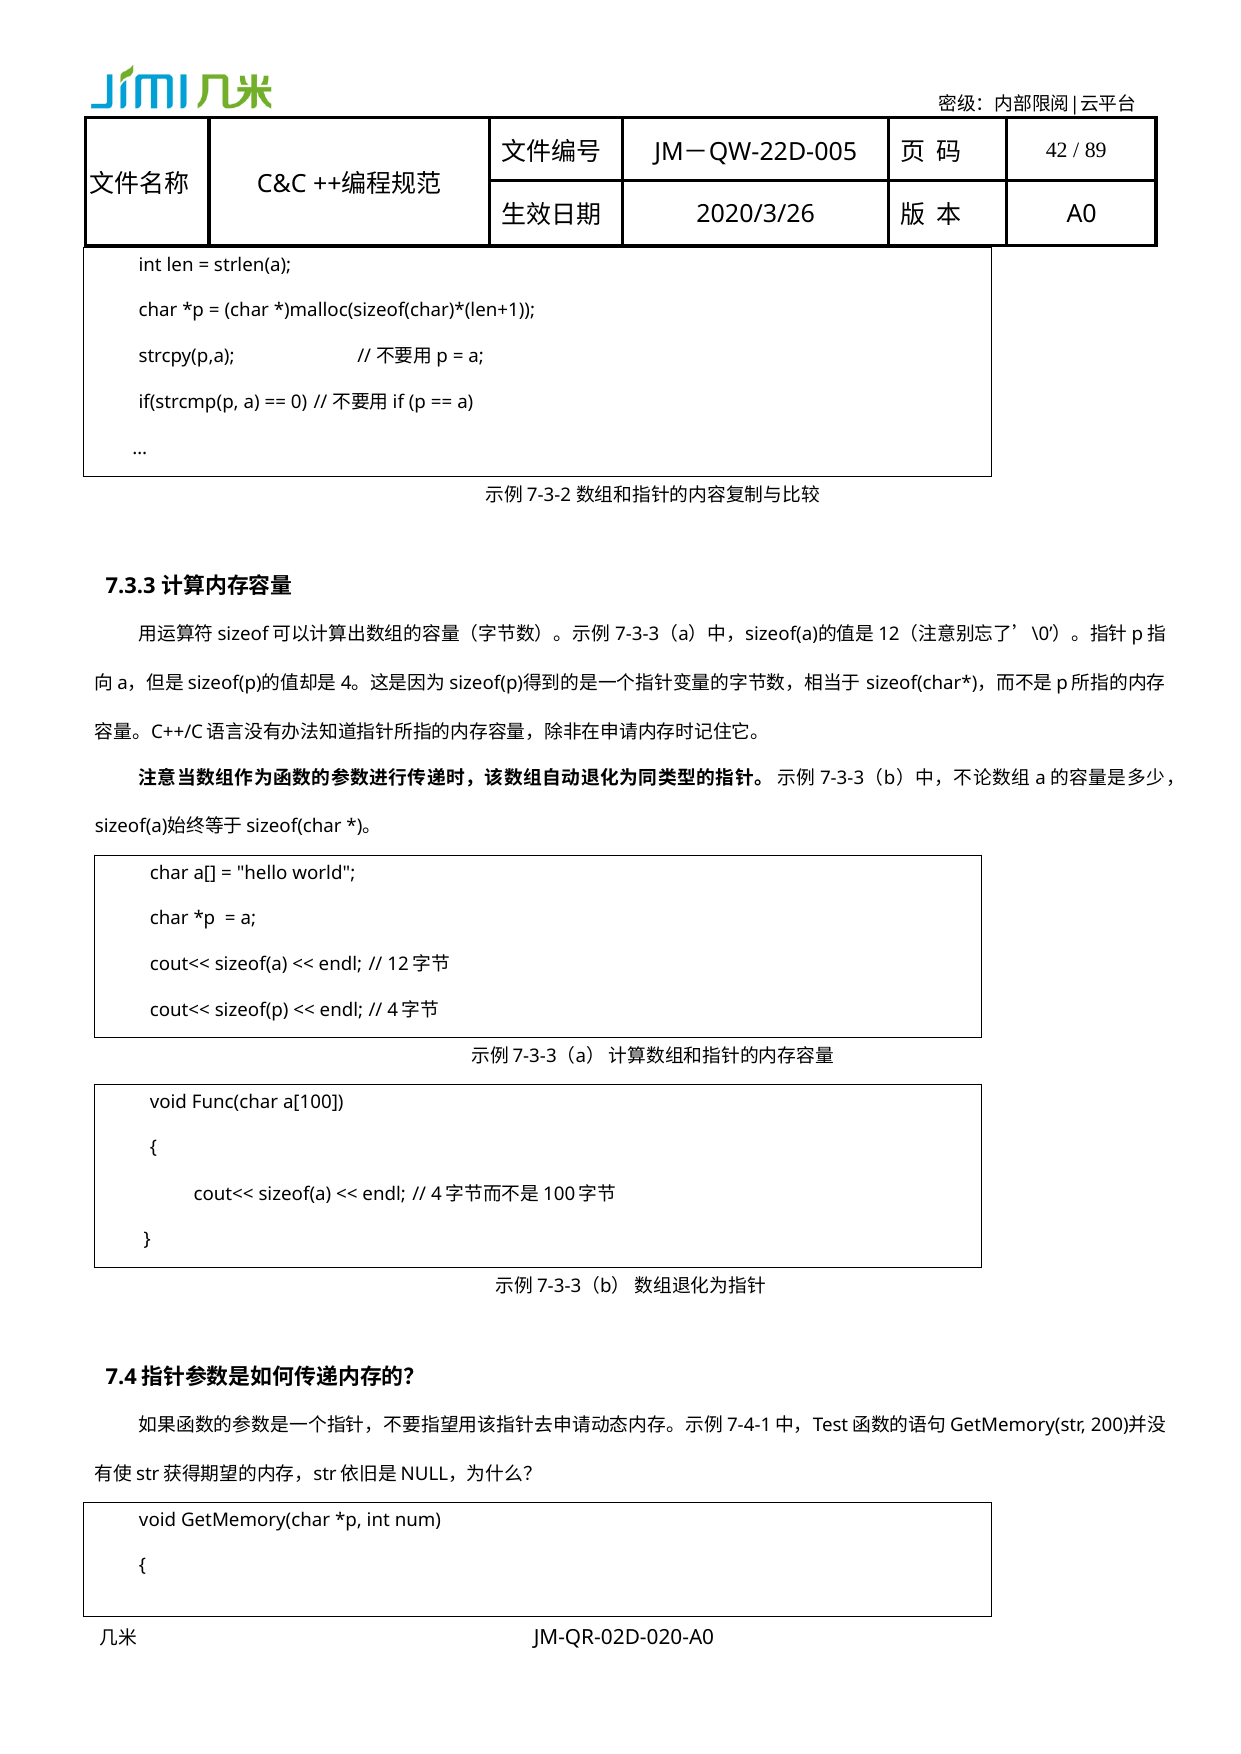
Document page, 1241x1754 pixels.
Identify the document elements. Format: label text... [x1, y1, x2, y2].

text 注意当数组作为函数的参数进行传递时，该数组自动退化为同类型的指针。示例7-3-3（b）中，不论数组a的容量是多少，sizeof(a)始终等于sizeof(char *)。 [94, 760, 1167, 841]
text 示例7-3-3（a） 计算数组和指针的内存容量 [94, 1038, 1167, 1071]
text 7.4指针参数是如何传递内存的？ [94, 1359, 1167, 1391]
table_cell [84, 248, 991, 476]
text 如果函数的参数是一个指针，不要指望用该指针去申请动态内存。示例7-4-1中，Test函数的语句GetMemory(str, 200)并没有使str获得期望的内存，str依旧是NULL，为什么？ [94, 1407, 1167, 1488]
text 用运算符sizeof可以计算出数组的容量（字节数）。示例7-3-3（a）中，sizeof(a)的值是12（注意别忘了’\0’）。指针p指向a，但是sizeof(p)的值却是4。这是因为sizeof(p)得到的是一个指针变量的字节数，相当于sizeof(char*)，而不是p所指的内存容量。C++/C语言没有办法知道指针所指的内存容量，除非在申请内存时记住它。 [94, 616, 1167, 746]
text 7.3.3 计算内存容量 [94, 568, 1167, 600]
table_header void Func(char a[100]) { cout<< sizeof(a) << endl; // 4字节而不是100字节 } [95, 1085, 981, 1267]
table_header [84, 1503, 991, 1616]
text 示例7-3-3（b） 数组退化为指针 [94, 1268, 1167, 1300]
table_header char a[] = "hello world"; char *p = a; cout<< sizeof(a) << endl; // 12字节 cout<< sizeof(p) << endl; // 4字节 [95, 856, 981, 1037]
text 示例7-3-2 数组和指针的内容复制与比较 [94, 477, 1167, 509]
picture [88, 65, 274, 111]
